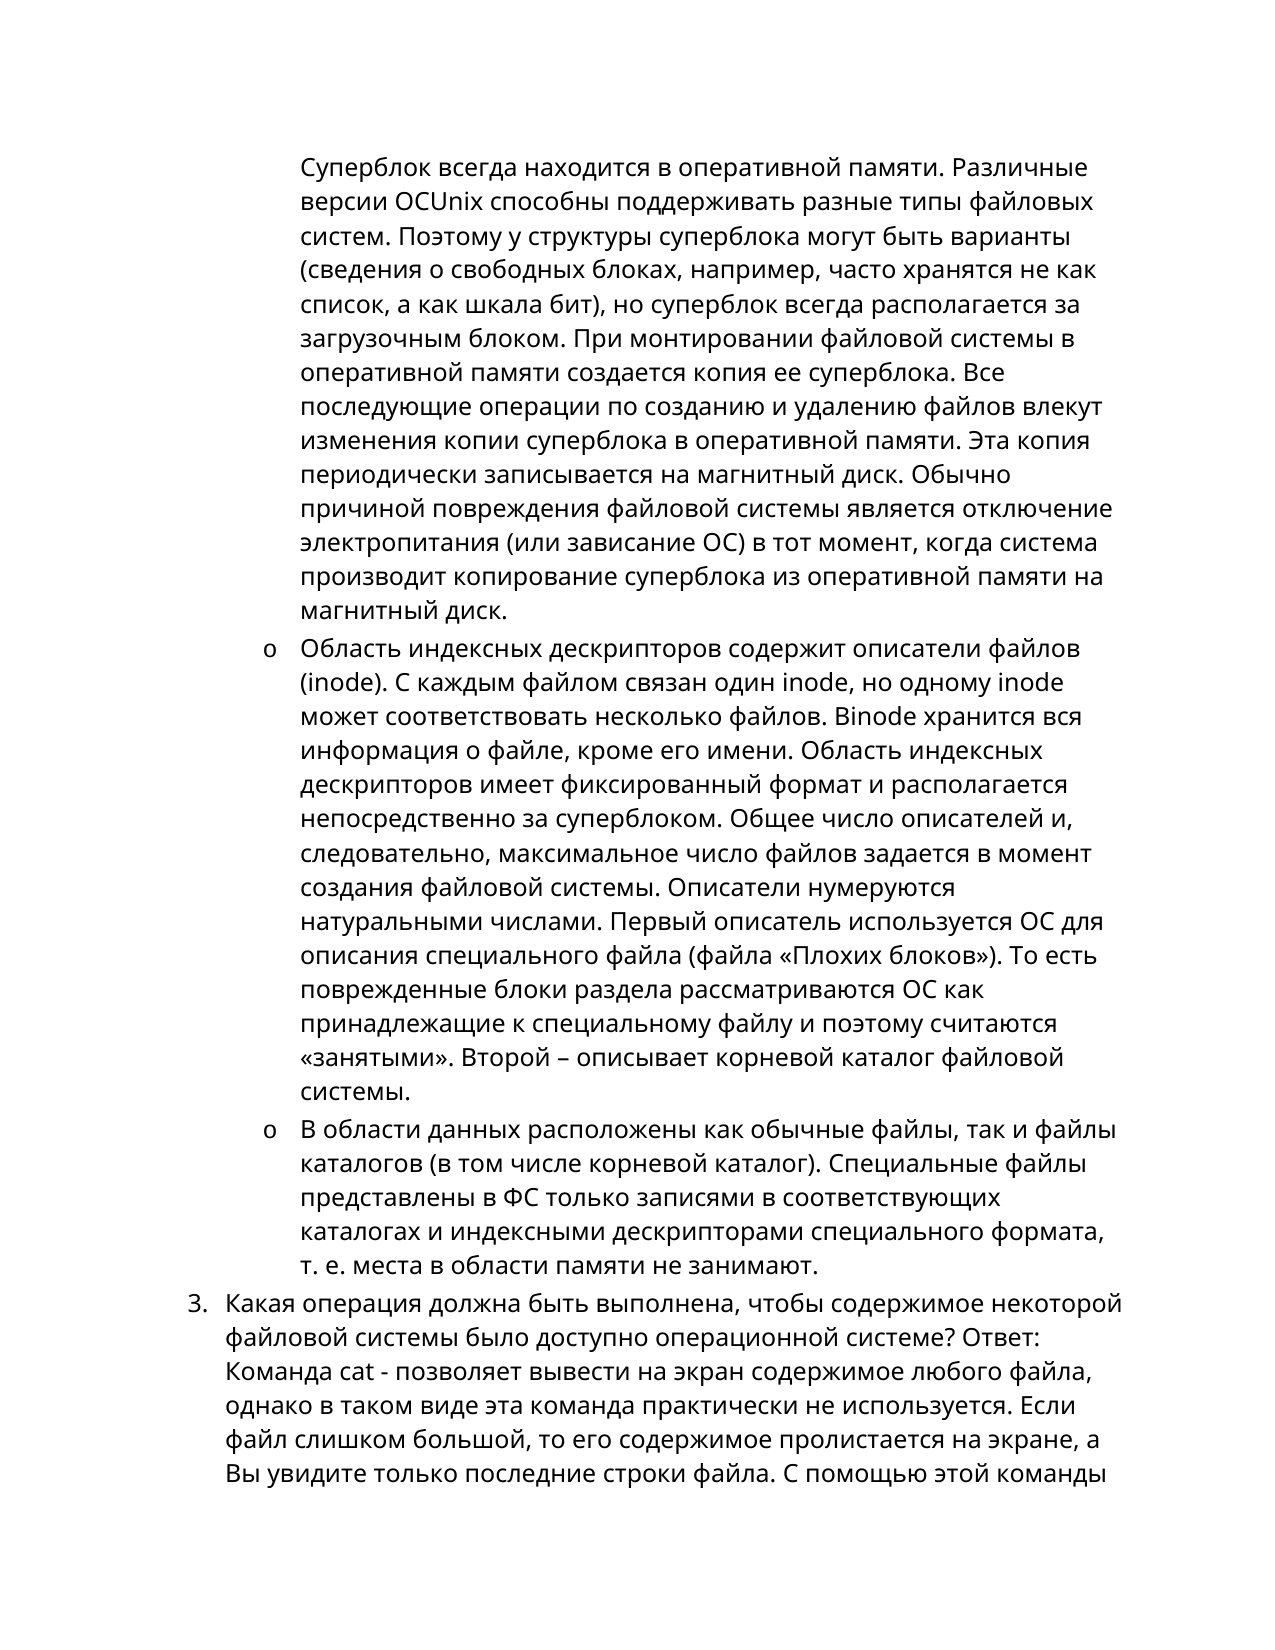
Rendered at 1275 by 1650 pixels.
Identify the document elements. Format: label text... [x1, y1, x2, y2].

list В области данных расположены как обычные файлы, так и файлы каталогов (в том числе корневой каталог). Специальные файлы представлены в ФС только записями в соответствующих каталогах и индексными дескрипторами специального формата, т. е. места в области памяти не занимают. [262, 1111, 1125, 1282]
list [187, 1286, 1125, 1490]
list Область индексных дескрипторов содержит описатели файлов (inode). С каждым файлом связан один inode, но одному inode может соответствовать несколько файлов. Вinode хранится вся информация о файле, кроме его имени. Область индексных дескрипторов имеет фиксированный формат и располагается непосредственно за суперблоком. Общее число описателей и, следовательно, максимальное число файлов задается в момент создания файловой системы. Описатели нумеруются натуральными числами. Первый описатель используется ОС для описания специального файла (файла «Плохих блоков»). То есть поврежденные блоки раздела рассматриваются ОС как принадлежащие к специальному файлу и поэтому считаются «занятыми». Второй – описывает корневой каталог файловой системы. [262, 631, 1125, 1108]
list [262, 150, 1125, 627]
